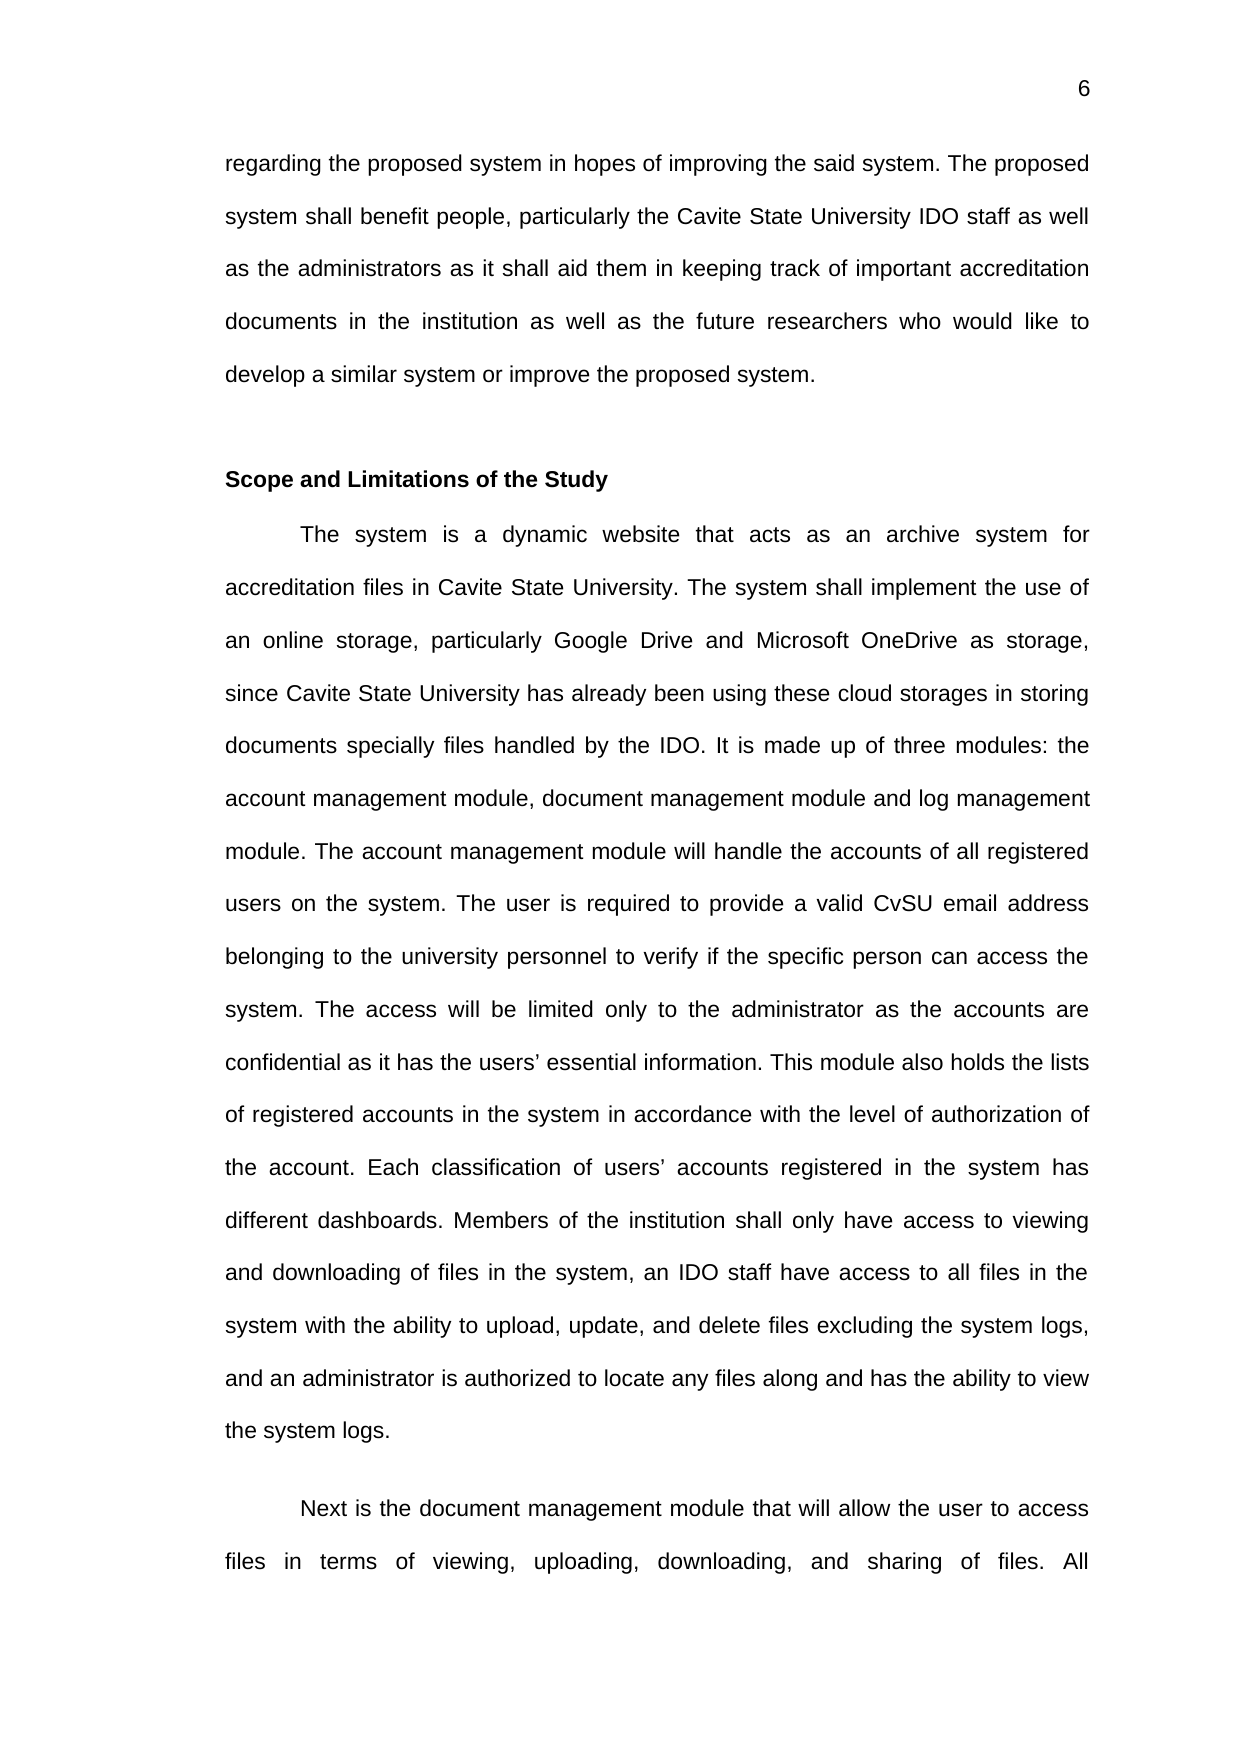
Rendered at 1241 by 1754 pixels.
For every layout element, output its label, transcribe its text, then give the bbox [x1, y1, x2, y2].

text The system is a dynamic website that acts as an archive system for accreditation files in Cavite State University. The system shall implement the use of an online storage, particularly Google Drive and Microsoft OneDrive as storage, since Cavite State University has already been using these cloud storages in storing documents specially files handled by the IDO. It is made up of three modules: the account management module, document management module and log management module. The account management module will handle the accounts of all registered users on the system. The user is required to provide a valid CvSU email address belonging to the university personnel to verify if the specific person can access the system. The access will be limited only to the administrator as the accounts are confidential as it has the users’ essential information. This module also holds the lists of registered accounts in the system in accordance with the level of authorization of the account. Each classification of users’ accounts registered in the system has different dashboards. Members of the institution shall only have access to viewing and downloading of files in the system, an IDO staff have access to all files in the system with the ability to upload, update, and delete files excluding the system logs, and an administrator is authorized to locate any files along and has the ability to view the system logs. [225, 521, 1090, 1444]
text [225, 150, 1090, 387]
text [225, 1495, 1090, 1574]
text Scope and Limitations of the Study [225, 466, 1090, 493]
